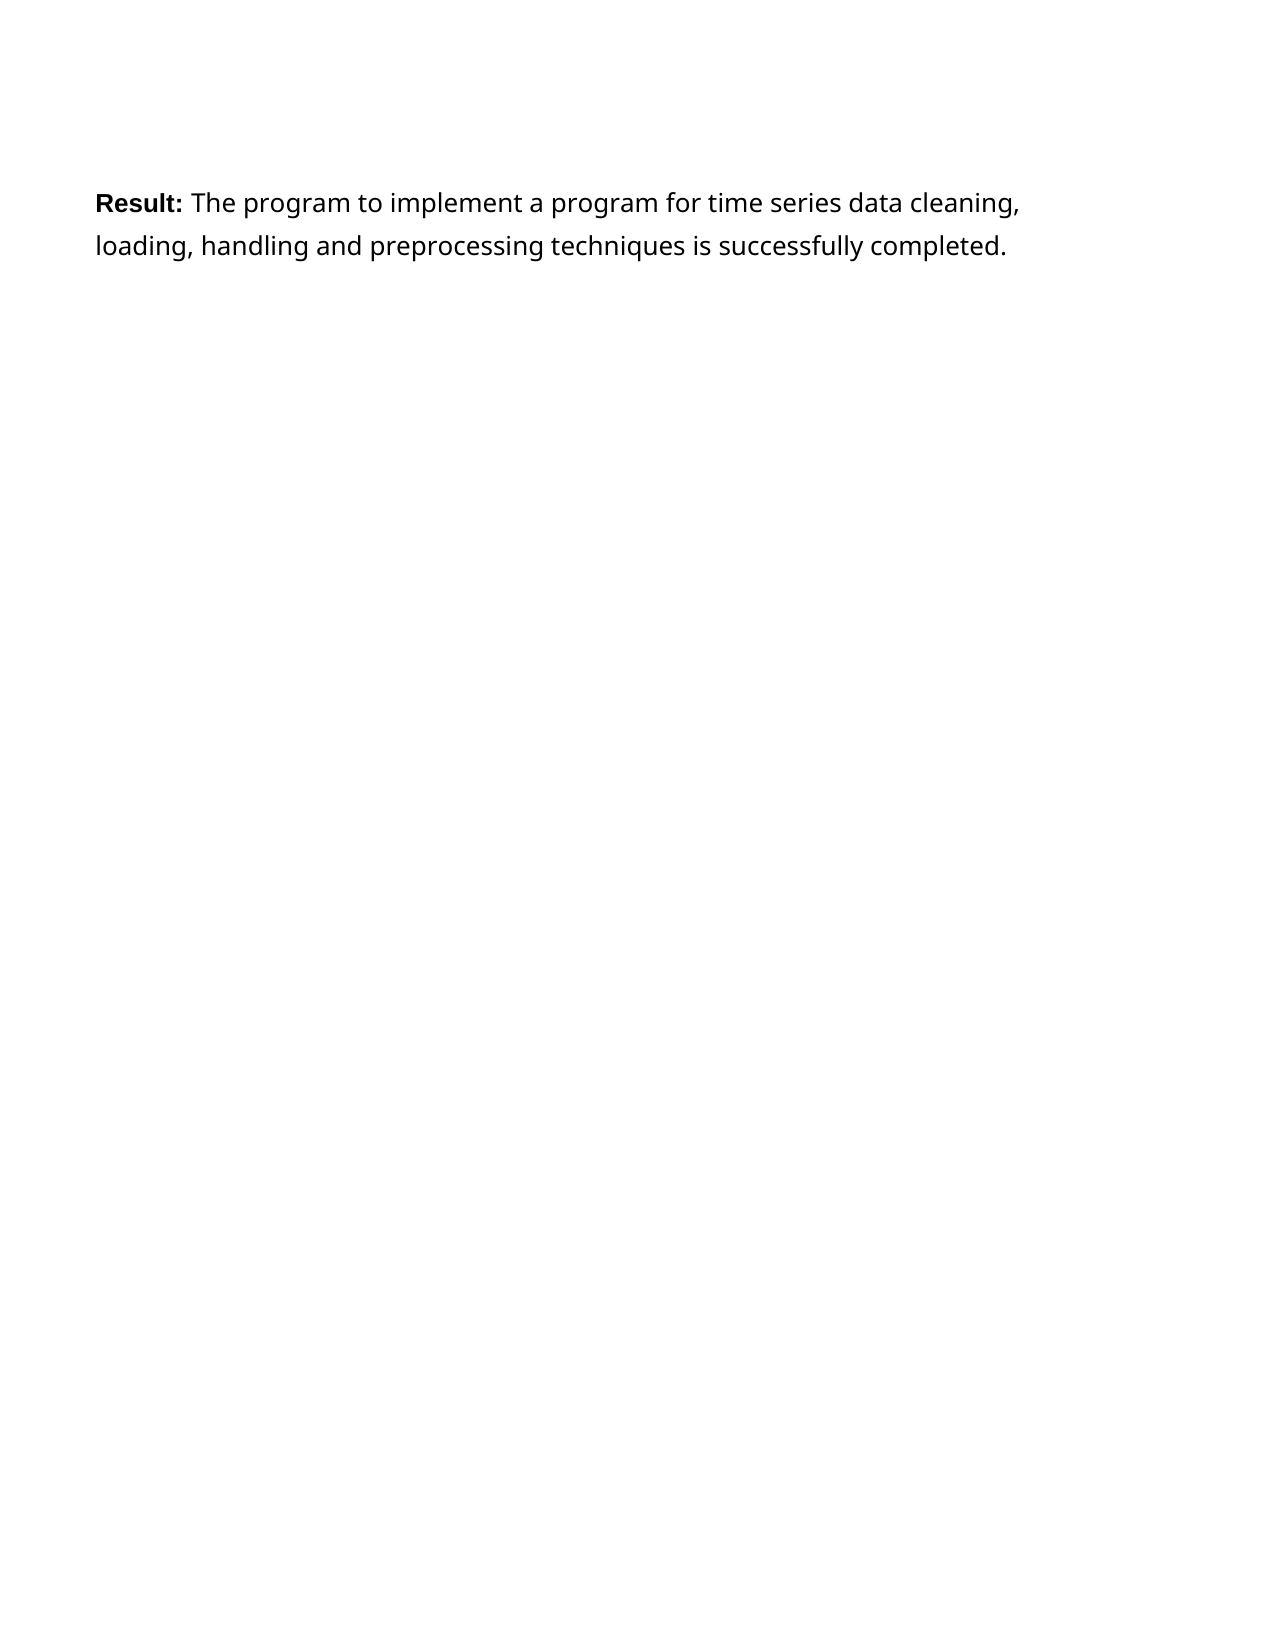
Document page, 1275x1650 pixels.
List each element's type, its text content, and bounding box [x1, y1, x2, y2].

text Result: The program to implement a program for time series data cleaning, loading, handling and preprocessing techniques is successfully completed. [95, 184, 1067, 263]
